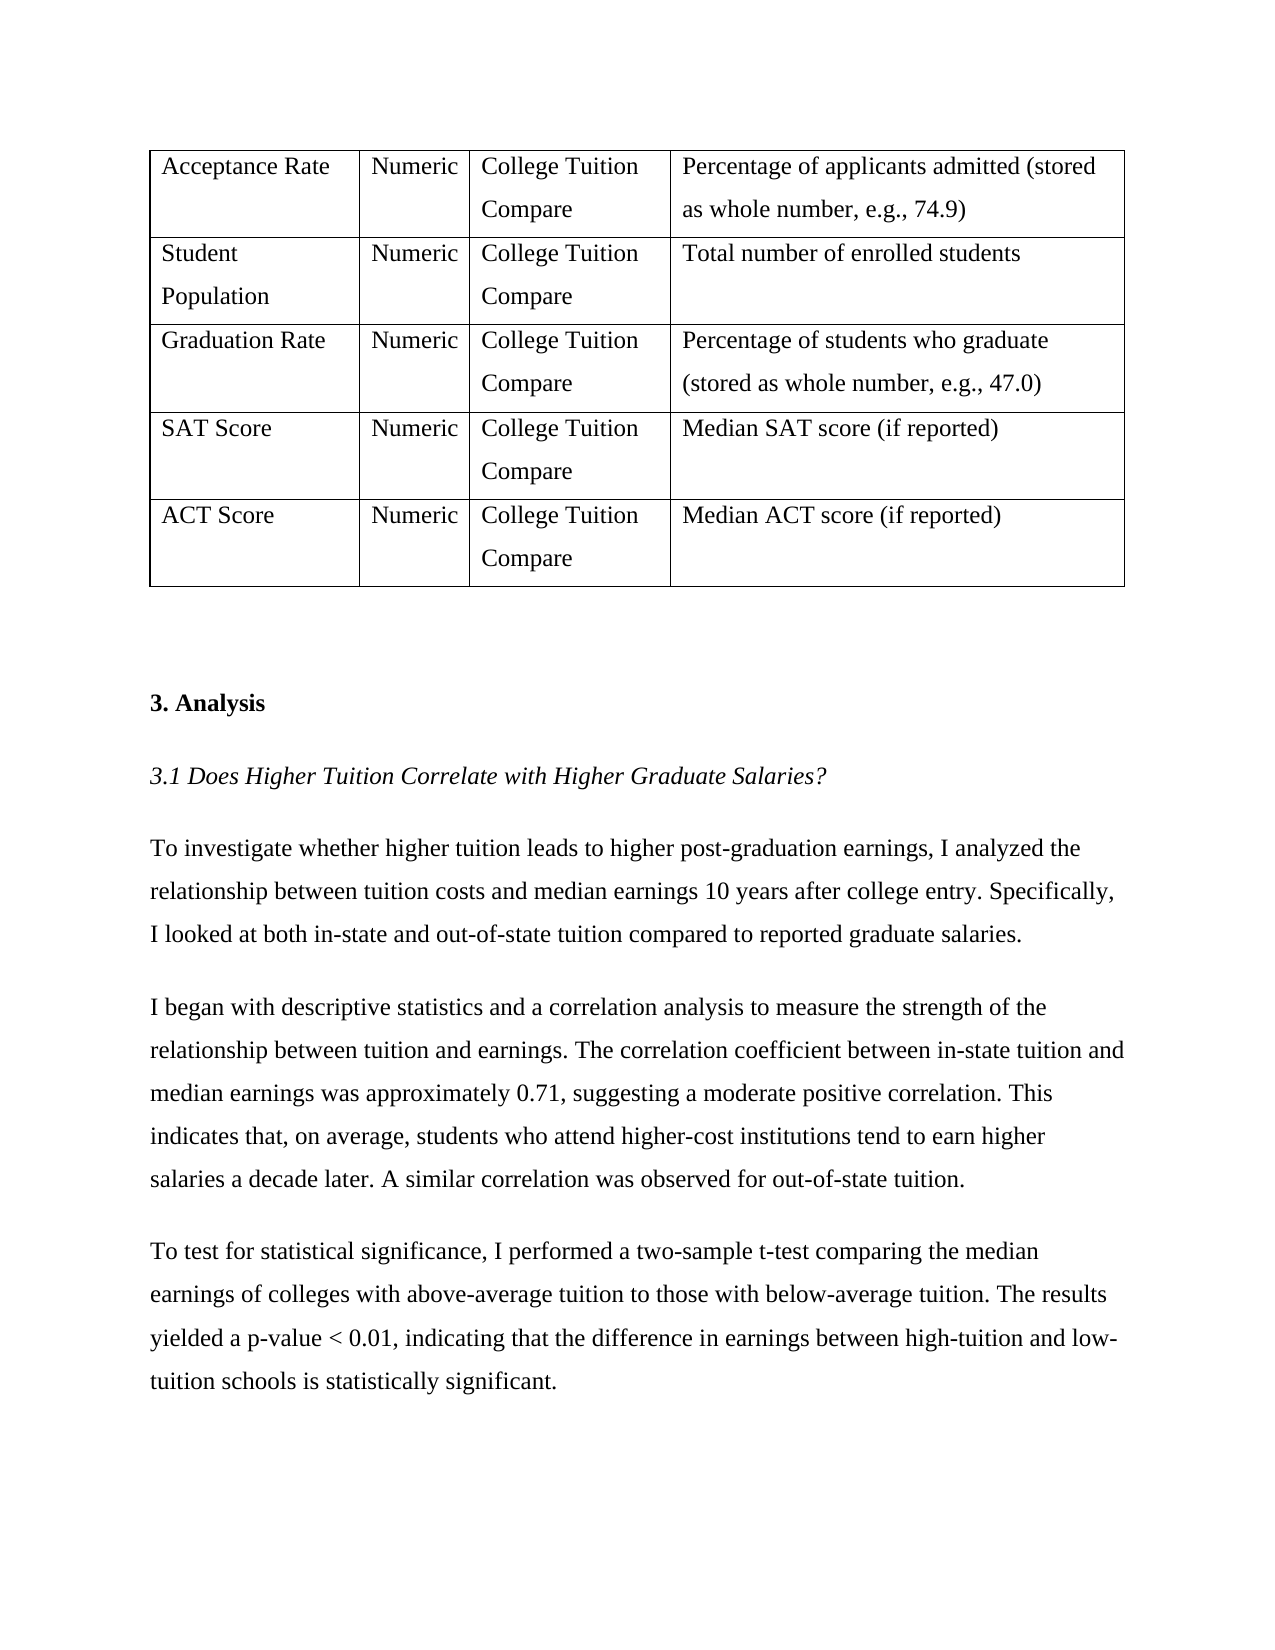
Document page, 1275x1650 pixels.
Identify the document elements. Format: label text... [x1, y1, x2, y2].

table_cell Numeric [360, 325, 469, 412]
text 3.1 Does Higher Tuition Correlate with Higher Graduate Salaries? [150, 761, 1125, 789]
text I began with descriptive statistics and a correlation analysis to measure the strength of the relationship between tuition and earnings. The correlation coefficient between in-state tuition and median earnings was approximately 0.71, suggesting a moderate positive correlation. This indicates that, on average, students who attend higher-cost institutions tend to earn higher salaries a decade later. A similar correlation was observed for out-of-state tuition. [150, 992, 1125, 1193]
table_cell ACT Score [151, 500, 359, 586]
table_cell Graduation Rate [151, 325, 359, 412]
table_cell Numeric [360, 238, 469, 324]
table_cell College Tuition Compare [470, 151, 670, 237]
text To investigate whether higher tuition leads to higher post-graduation earnings, I analyzed the relationship between tuition costs and median earnings 10 years after college entry. Specifically, I looked at both in-state and out-of-state tuition compared to reported graduate salaries. [150, 833, 1125, 948]
table_cell Median SAT score (if reported) [671, 413, 1124, 499]
table_cell SAT Score [151, 413, 359, 499]
table_cell Percentage of applicants admitted (stored as whole number, e.g., 74.9) [671, 151, 1124, 237]
table_cell Numeric [360, 500, 469, 586]
table_cell Total number of enrolled students [671, 238, 1124, 324]
table_cell Acceptance Rate [151, 151, 359, 237]
table_cell Numeric [360, 413, 469, 499]
table_cell Student Population [151, 238, 359, 324]
text 3. Analysis [150, 688, 1125, 717]
table_cell College Tuition Compare [470, 325, 670, 412]
table_cell Median ACT score (if reported) [671, 500, 1124, 586]
table_cell College Tuition Compare [470, 413, 670, 499]
table_cell College Tuition Compare [470, 500, 670, 586]
text To test for statistical significance, I performed a two-sample t-test comparing the median earnings of colleges with above-average tuition to those with below-average tuition. The results yielded a p-value < 0.01, indicating that the difference in earnings between high-tuition and low-tuition schools is statistically significant. [150, 1236, 1125, 1394]
table_cell College Tuition Compare [470, 238, 670, 324]
table_cell Percentage of students who graduate (stored as whole number, e.g., 47.0) [671, 325, 1124, 412]
table_cell Numeric [360, 151, 469, 237]
